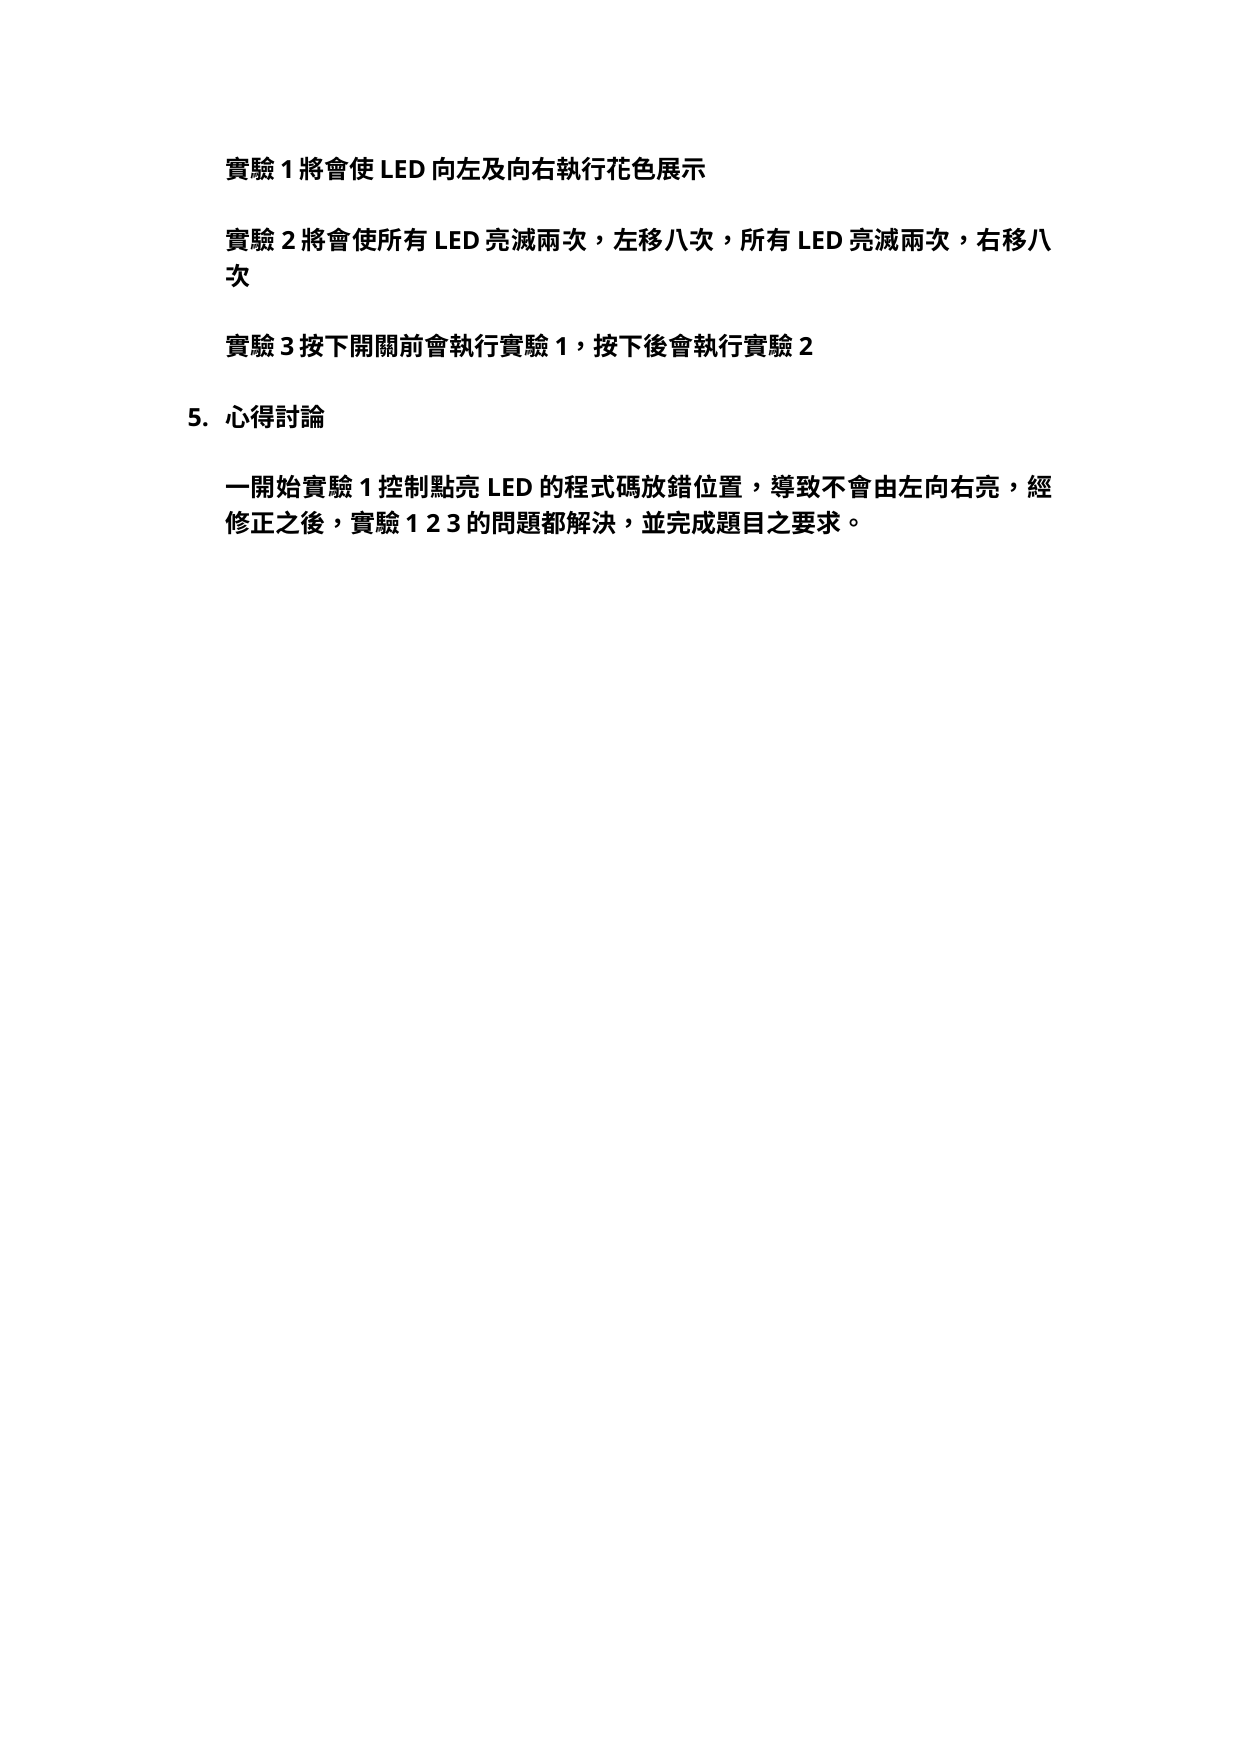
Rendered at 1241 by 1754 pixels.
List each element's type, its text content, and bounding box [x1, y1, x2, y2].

text 實驗1將會使LED向左及向右執行花色展示 [225, 150, 1053, 186]
list 心得討論 [187, 397, 1053, 433]
text 實驗2將會使所有LED亮滅兩次，左移八次，所有LED亮滅兩次，右移八次 [225, 220, 1053, 293]
list 一開始實驗1控制點亮LED的程式碼放錯位置，導致不會由左向右亮，經修正之後，實驗1 2 3的問題都解決，並完成題目之要求。 [225, 467, 1053, 540]
text 實驗3按下開關前會執行實驗1，按下後會執行實驗2 [225, 327, 1053, 363]
